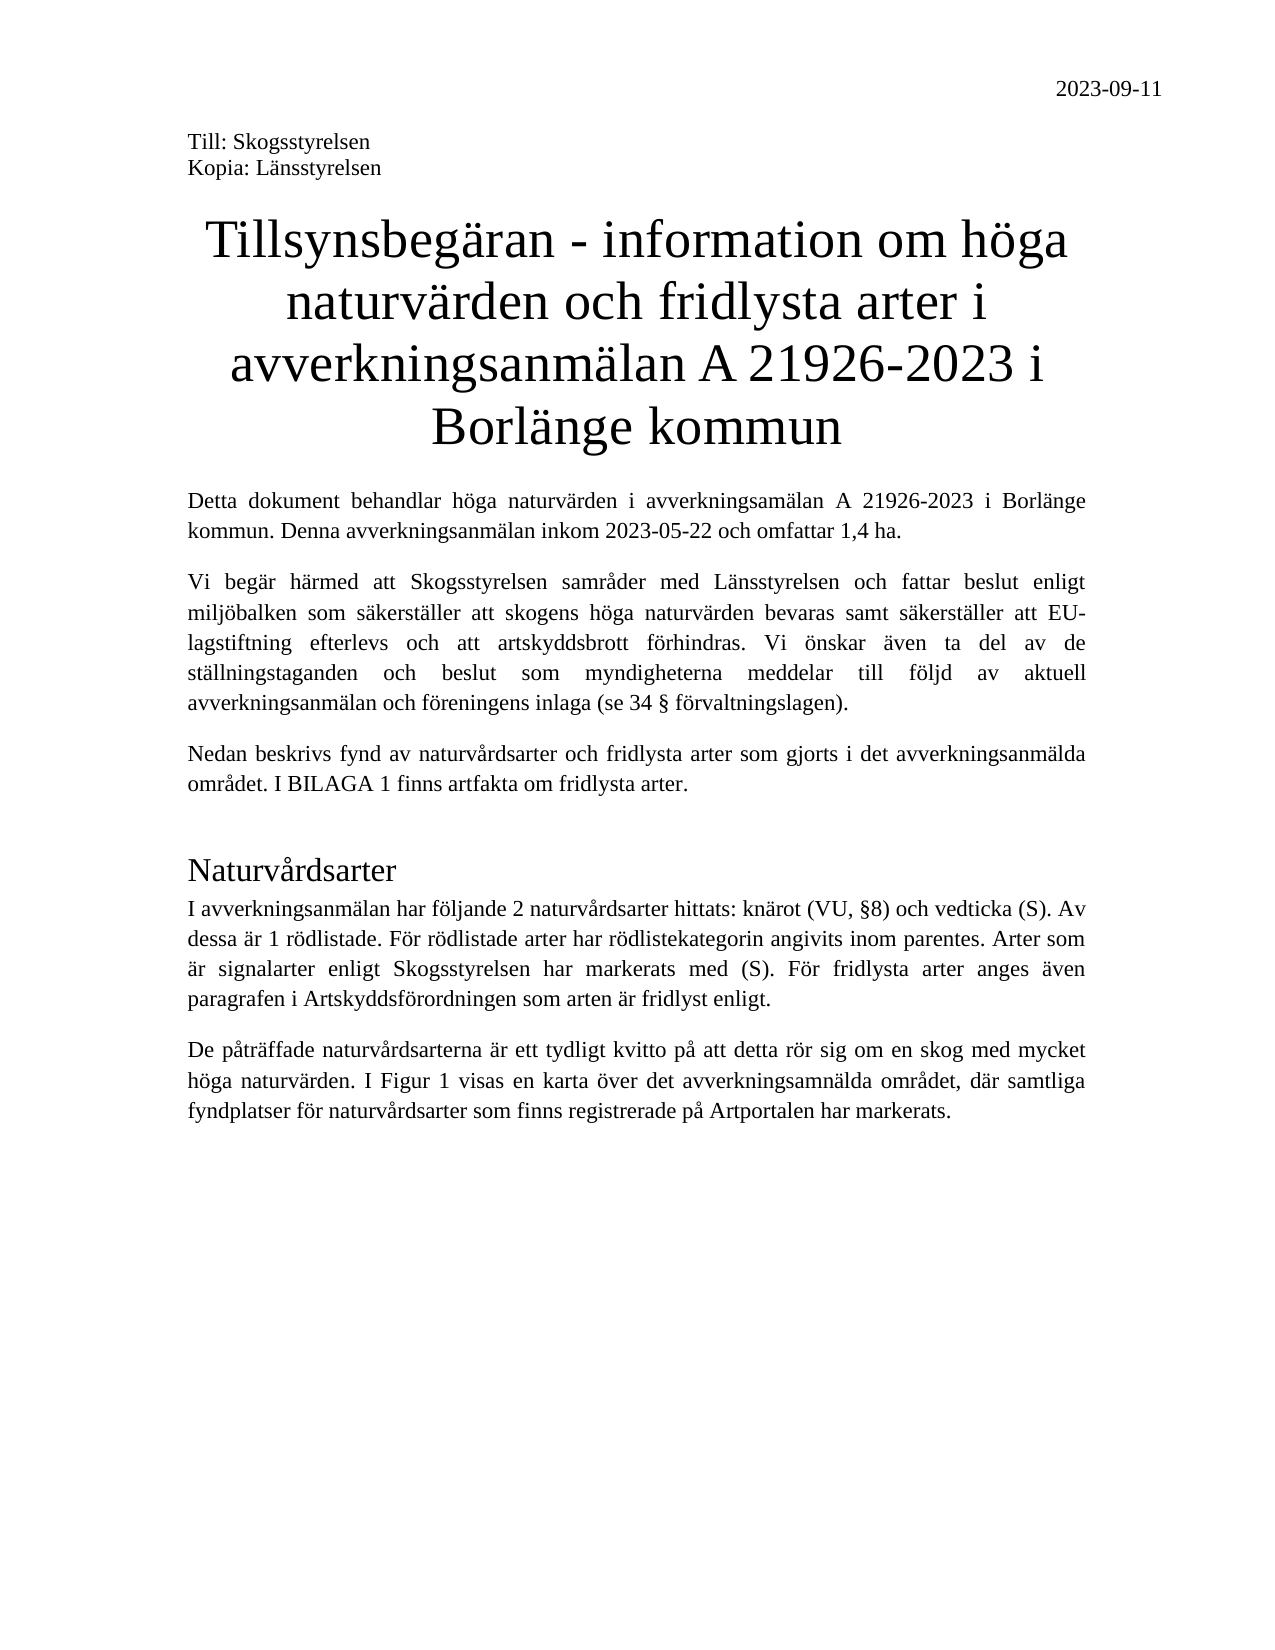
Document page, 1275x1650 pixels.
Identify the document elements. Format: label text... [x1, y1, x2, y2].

text Vi begär härmed att Skogsstyrelsen samråder med Länsstyrelsen och fattar beslut enligt miljöbalken som säkerställer att skogens höga naturvärden bevaras samt säkerställer att EU-lagstiftning efterlevs och att artskyddsbrott förhindras. Vi önskar även ta del av de ställningstaganden och beslut som myndigheterna meddelar till följd av aktuell avverkningsanmälan och föreningens inlaga (se 34 § förvaltningslagen). [187, 568, 1087, 716]
text Detta dokument behandlar höga naturvärden i avverkningsamälan A 21926-2023 i Borlänge kommun. Denna avverkningsanmälan inkom 2023-05-22 och omfattar 1,4 ha. [187, 487, 1087, 544]
text I avverkningsanmälan har följande 2 naturvårdsarter hittats: knärot (VU, §8) och vedticka (S). Av dessa är 1 rödlistade. För rödlistade arter har rödlistekategorin angivits inom parentes. Arter som är signalarter enligt Skogsstyrelsen har markerats med (S). För fridlysta arter anges även paragrafen i Artskyddsförordningen som arten är fridlyst enligt. [187, 895, 1087, 1012]
text De påträffade naturvårdsarterna är ett tydligt kvitto på att detta rör sig om en skog med mycket höga naturvärden. I Figur 1 visas en karta över det avverkningsamnälda området, där samtliga fyndplatser för naturvårdsarter som finns registrerade på Artportalen har markerats. [187, 1036, 1087, 1123]
subtitle Naturvårdsarter [187, 851, 1087, 889]
title Tillsynsbegäran - information om höga naturvärden och fridlysta arter i avverkningsanmälan A 21926-2023 i Borlänge kommun [187, 207, 1087, 456]
text Nedan beskrivs fynd av naturvårdsarter och fridlysta arter som gjorts i det avverkningsanmälda området. I BILAGA 1 finns artfakta om fridlysta arter. [187, 740, 1087, 797]
